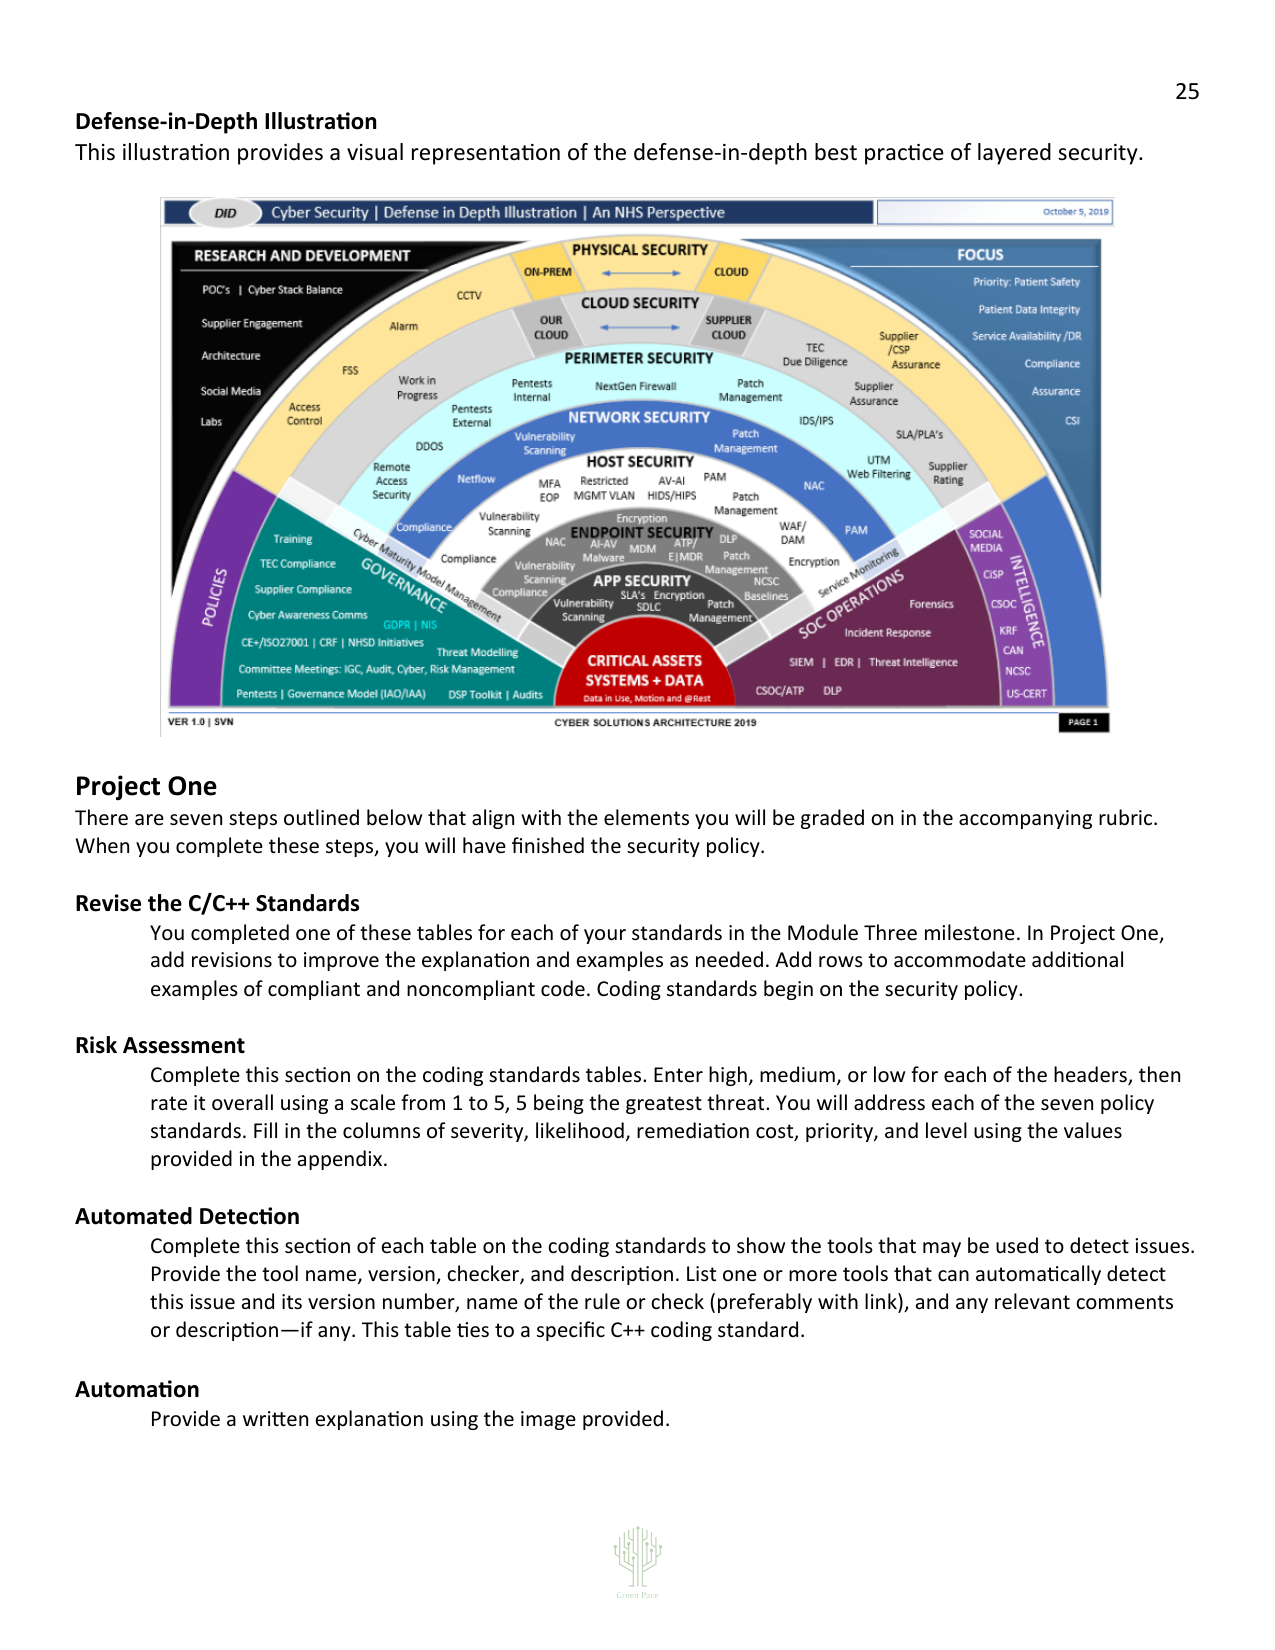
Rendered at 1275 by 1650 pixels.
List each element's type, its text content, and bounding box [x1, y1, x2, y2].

text You completed one of these tables for each of your standards in the Module Three milestone. In Project One, add revisions to improve the explanation and examples as needed. Add rows to accommodate additional examples of compliant and noncompliant code. Coding standards begin on the security policy. [150, 918, 1200, 1002]
subtitle Defense-in-Depth Illustration [75, 106, 1200, 136]
subtitle Automation [75, 1373, 1200, 1404]
text This illustration provides a visual representation of the defense-in-depth best practice of layered security. [75, 136, 1200, 167]
subtitle Risk Assessment [75, 1030, 1200, 1060]
text Provide a written explanation using the image provided. [150, 1404, 1200, 1432]
text Complete this section on the coding standards tables. Enter high, medium, or low for each of the headers, then rate it overall using a scale from 1 to 5, 5 being the greatest threat. You will address each of the seven policy standards. Fill in the columns of severity, likelihood, remediation cost, priority, and level using the values provided in the appendix. [150, 1060, 1200, 1172]
subtitle Project One [75, 767, 1200, 803]
picture [159, 197, 1116, 737]
text There are seven steps outlined below that align with the elements you will be graded on in the accompanying rubric. When you complete these steps, you will have finished the security policy. [75, 803, 1200, 859]
subtitle Automated Detection [75, 1200, 1200, 1231]
text Complete this section of each table on the coding standards to show the tools that may be used to detect issues. Provide the tool name, version, checker, and description. List one or more tools that can automatically detect this issue and its version number, name of the rule or check (preferably with link), and any relevant comments or description—if any. This table ties to a specific C++ coding standard. [150, 1231, 1200, 1343]
picture [605, 1521, 670, 1606]
subtitle Revise the C/C++ Standards [75, 887, 1200, 918]
